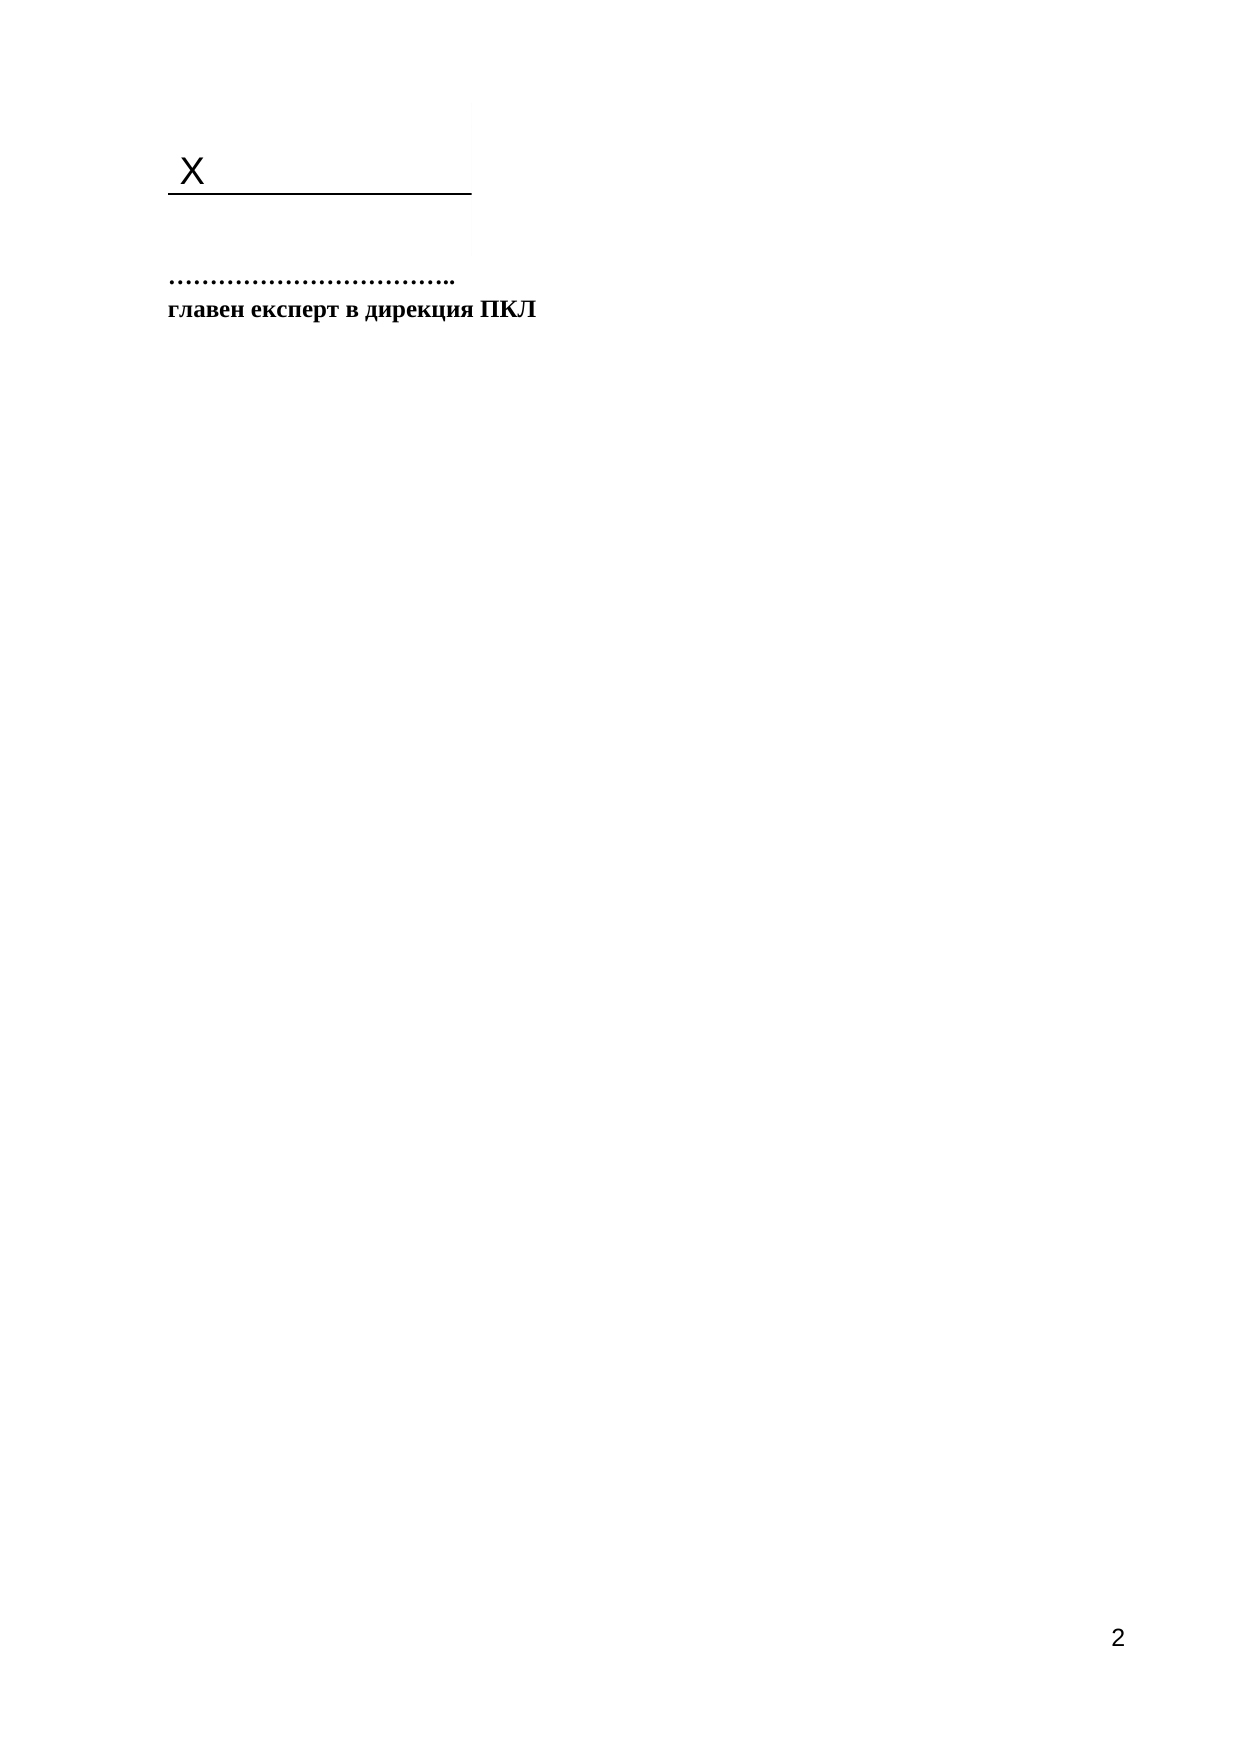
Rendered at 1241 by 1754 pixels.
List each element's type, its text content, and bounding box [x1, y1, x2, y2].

text …………………………….. [94, 261, 1125, 290]
text главен експерт в дирекция ПКЛ [94, 294, 1125, 323]
